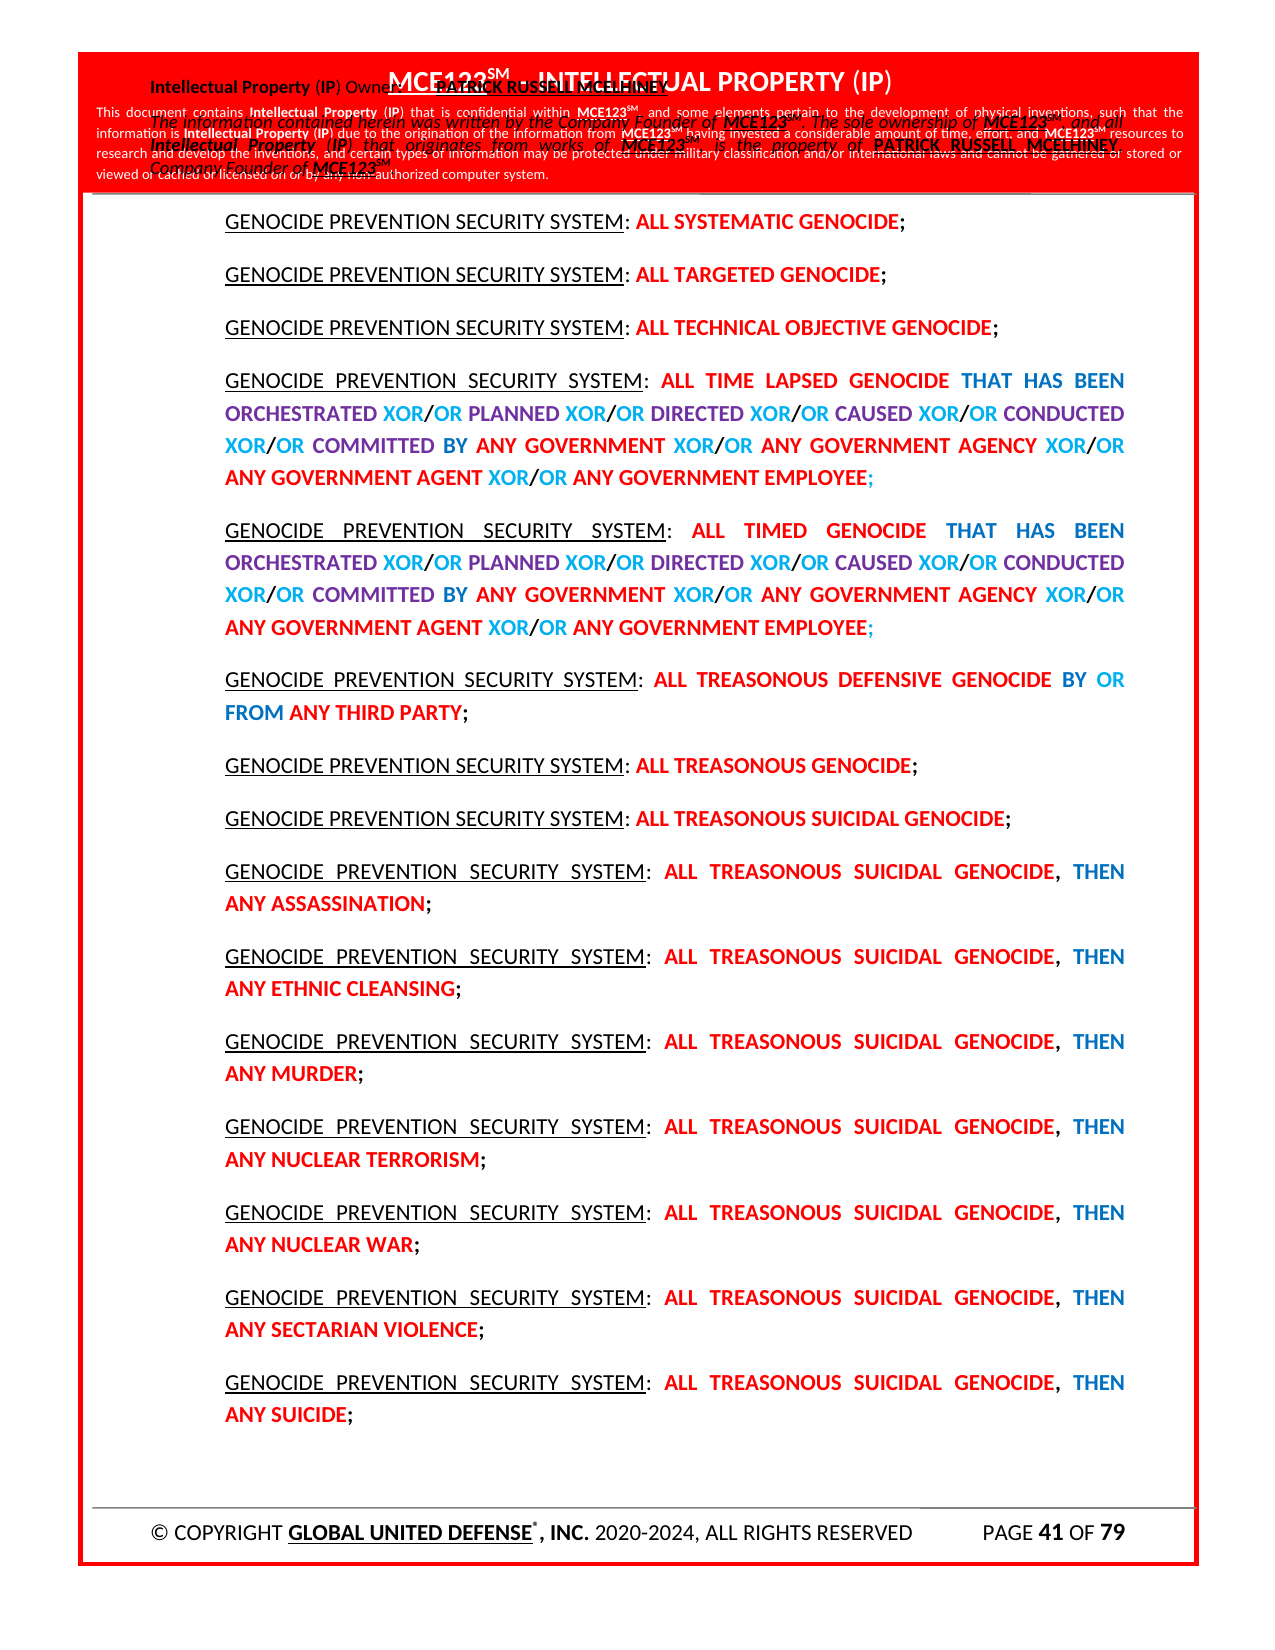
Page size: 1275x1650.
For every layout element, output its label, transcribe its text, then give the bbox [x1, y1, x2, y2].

text GENOCIDE PREVENTION SECURITY SYSTEM: ALL TREASONOUS SUICIDAL GENOCIDE, THEN ANY MURDER; [225, 1027, 1125, 1087]
text GENOCIDE PREVENTION SECURITY SYSTEM: ALL TARGETED GENOCIDE; [225, 260, 1125, 288]
text GENOCIDE PREVENTION SECURITY SYSTEM: ALL TECHNICAL OBJECTIVE GENOCIDE; [225, 313, 1125, 341]
text GENOCIDE PREVENTION SECURITY SYSTEM: ALL TREASONOUS SUICIDAL GENOCIDE, THEN ANY ASSASSINATION; [225, 857, 1125, 917]
text GENOCIDE PREVENTION SECURITY SYSTEM: ALL TIMED GENOCIDE THAT HAS BEEN ORCHESTRATED XOR/OR PLANNED XOR/OR DIRECTED XOR/OR CAUSED XOR/OR CONDUCTED XOR/OR COMMITTED BY ANY GOVERNMENT XOR/OR ANY GOVERNMENT AGENCY XOR/OR ANY GOVERNMENT AGENT XOR/OR ANY GOVERNMENT EMPLOYEE; [225, 516, 1125, 641]
text GENOCIDE PREVENTION SECURITY SYSTEM: ALL SYSTEMATIC GENOCIDE; [225, 207, 1125, 235]
text GENOCIDE PREVENTION SECURITY SYSTEM: ALL TREASONOUS SUICIDAL GENOCIDE, THEN ANY NUCLEAR TERRORISM; [225, 1112, 1125, 1173]
text GENOCIDE PREVENTION SECURITY SYSTEM: ALL TREASONOUS GENOCIDE; [225, 751, 1125, 779]
text GENOCIDE PREVENTION SECURITY SYSTEM: ALL TREASONOUS SUICIDAL GENOCIDE, THEN ANY ETHNIC CLEANSING; [225, 942, 1125, 1002]
text GENOCIDE PREVENTION SECURITY SYSTEM: ALL TREASONOUS SUICIDAL GENOCIDE; [225, 804, 1125, 832]
text GENOCIDE PREVENTION SECURITY SYSTEM: ALL TIME LAPSED GENOCIDE THAT HAS BEEN ORCHESTRATED XOR/OR PLANNED XOR/OR DIRECTED XOR/OR CAUSED XOR/OR CONDUCTED XOR/OR COMMITTED BY ANY GOVERNMENT XOR/OR ANY GOVERNMENT AGENCY XOR/OR ANY GOVERNMENT AGENT XOR/OR ANY GOVERNMENT EMPLOYEE; [225, 366, 1125, 491]
text GENOCIDE PREVENTION SECURITY SYSTEM: ALL TREASONOUS SUICIDAL GENOCIDE, THEN ANY SECTARIAN VIOLENCE; [225, 1283, 1125, 1343]
text GENOCIDE PREVENTION SECURITY SYSTEM: ALL TREASONOUS DEFENSIVE GENOCIDE BY OR FROM ANY THIRD PARTY; [225, 666, 1125, 726]
text GENOCIDE PREVENTION SECURITY SYSTEM: ALL TREASONOUS SUICIDAL GENOCIDE, THEN ANY NUCLEAR WAR; [225, 1198, 1125, 1258]
text GENOCIDE PREVENTION SECURITY SYSTEM: ALL TREASONOUS SUICIDAL GENOCIDE, THEN ANY SUICIDE; [225, 1368, 1125, 1428]
